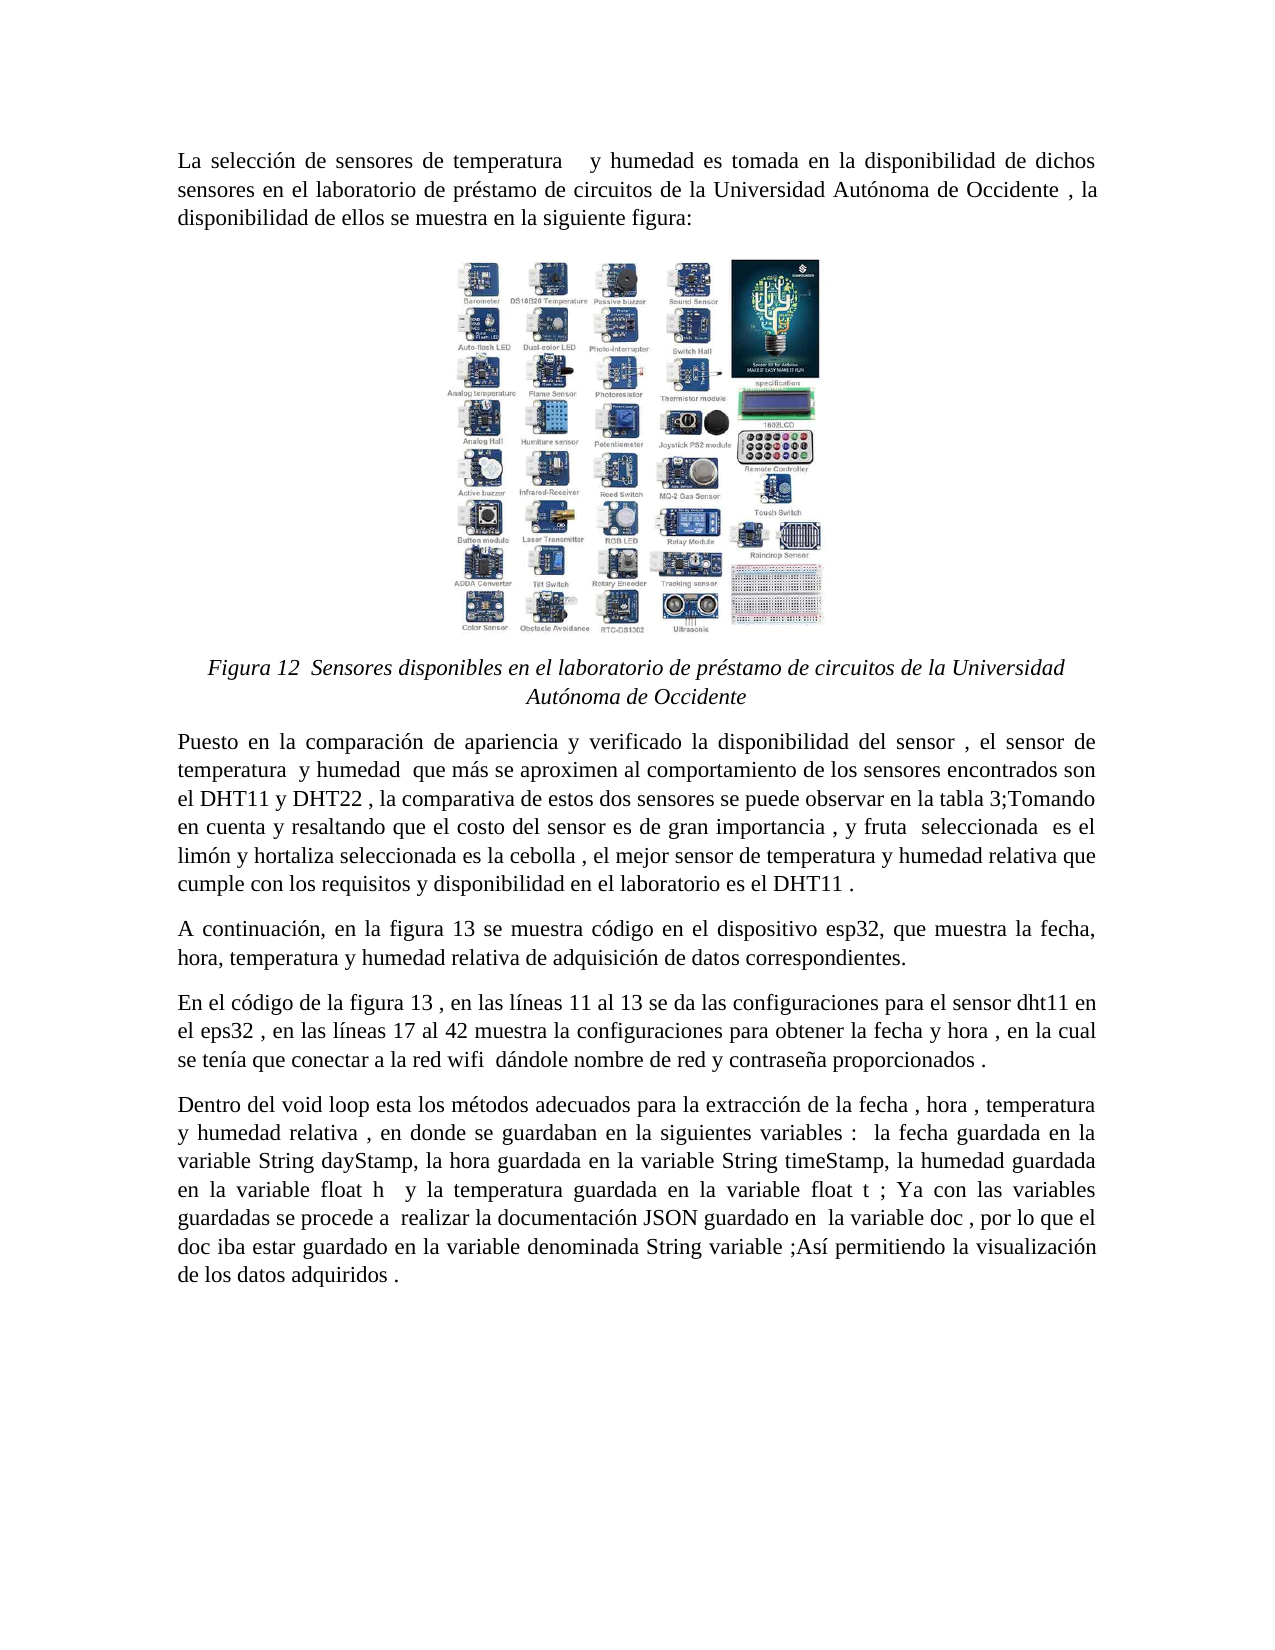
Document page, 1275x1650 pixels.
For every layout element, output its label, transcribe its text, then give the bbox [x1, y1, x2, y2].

text En el código de la figura 13 , en las líneas 11 al 13 se da las configuraciones para el sensor dht11 en el eps32 , en las líneas 17 al 42 muestra la configuraciones para obtener la fecha y hora , en la cual se tenía que conectar a la red wifi dándole nombre de red y contraseña proporcionados . [177, 989, 1098, 1072]
text Dentro del void loop esta los métodos adecuados para la extracción de la fecha , hora , temperatura y humedad relativa , en donde se guardaban en la siguientes variables : la fecha guardada en la variable String dayStamp, la hora guardada en la variable String timeStamp, la humedad guardada en la variable float h y la temperatura guardada en la variable float t ; Ya con las variables guardadas se procede a realizar la documentación JSON guardado en la variable doc , por lo que el doc iba estar guardado en la variable denominada String variable ;Así permitiendo la visualización de los datos adquiridos . [177, 1091, 1098, 1288]
picture [444, 249, 831, 636]
text Puesto en la comparación de apariencia y verificado la disponibilidad del sensor , el sensor de temperatura y humedad que más se aproximen al comportamiento de los sensores encontrados son el DHT11 y DHT22 , la comparativa de estos dos sensores se puede observar en la tabla 3;Tomando en cuenta y resaltando que el costo del sensor es de gran importancia , y fruta seleccionada es el limón y hortaliza seleccionada es la cebolla , el mejor sensor de temperatura y humedad relativa que cumple con los requisitos y disponibilidad en el laboratorio es el DHT11 . [177, 728, 1098, 896]
text La selección de sensores de temperatura y humedad es tomada en la disponibilidad de dichos sensores en el laboratorio de préstamo de circuitos de la Universidad Autónoma de Occidente , la disponibilidad de ellos se muestra en la siguiente figura: [177, 148, 1098, 231]
text Figura 12 Sensores disponibles en el laboratorio de préstamo de circuitos de la Universidad Autónoma de Occidente [177, 654, 1098, 709]
text A continuación, en la figura 13 se muestra código en el dispositivo esp32, que muestra la fecha, hora, temperatura y humedad relativa de adquisición de datos correspondientes. [177, 915, 1098, 970]
